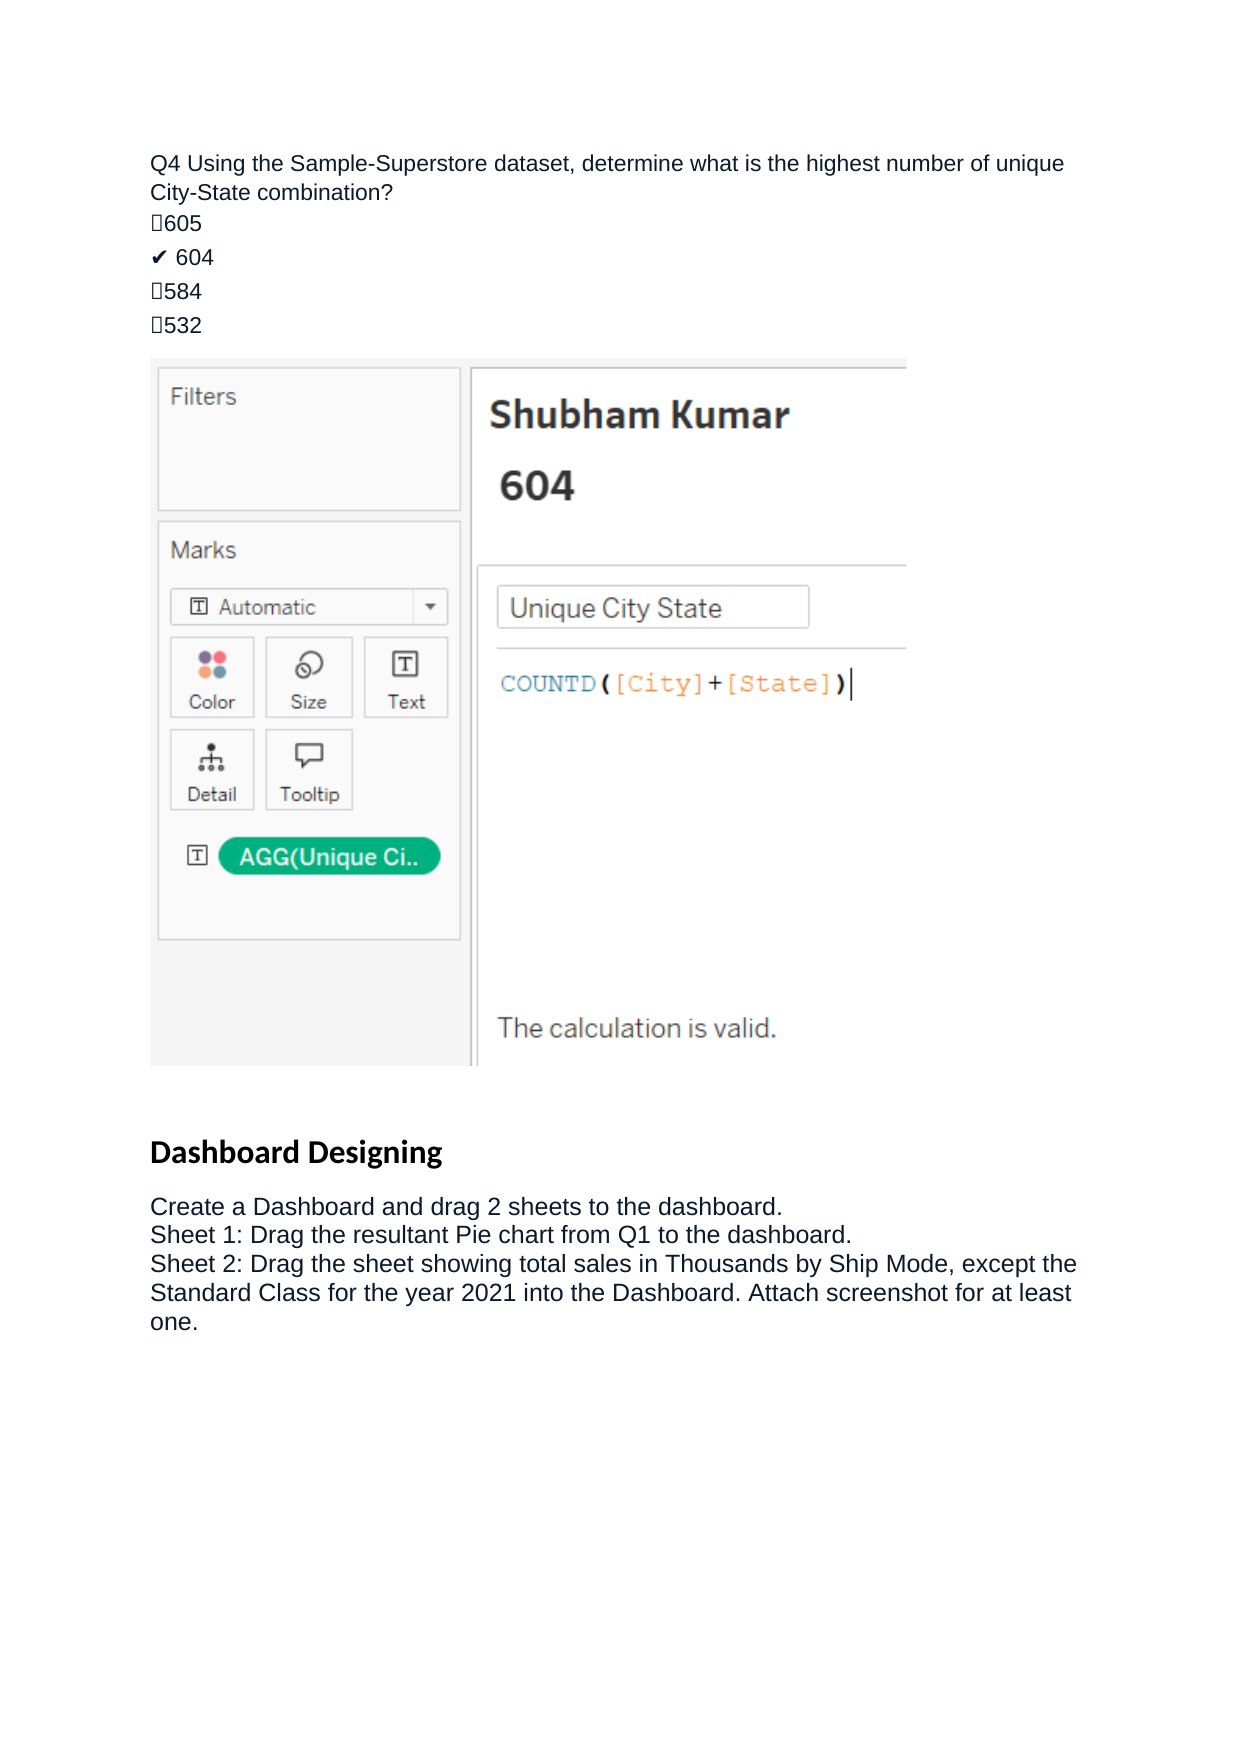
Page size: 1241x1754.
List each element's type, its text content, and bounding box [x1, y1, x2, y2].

text Create a Dashboard and drag 2 sheets to the dashboard. [150, 1192, 1090, 1220]
text Sheet 2: Drag the sheet showing total sales in Thousands by Ship Mode, except the Standard Class for the year 2021 into the Dashboard. Attach screenshot for at least one. [150, 1249, 1090, 1335]
text Sheet 1: Drag the resultant Pie chart from Q1 to the dashboard. [150, 1220, 1090, 1249]
text Q4 Using the Sample-Superstore dataset, determine what is the highest number of unique City-State combination? ❌605 ✔️ 604 ❌584 ❌532 [150, 150, 1090, 340]
picture [150, 358, 907, 1066]
text Dashboard Designing [150, 1131, 1090, 1172]
